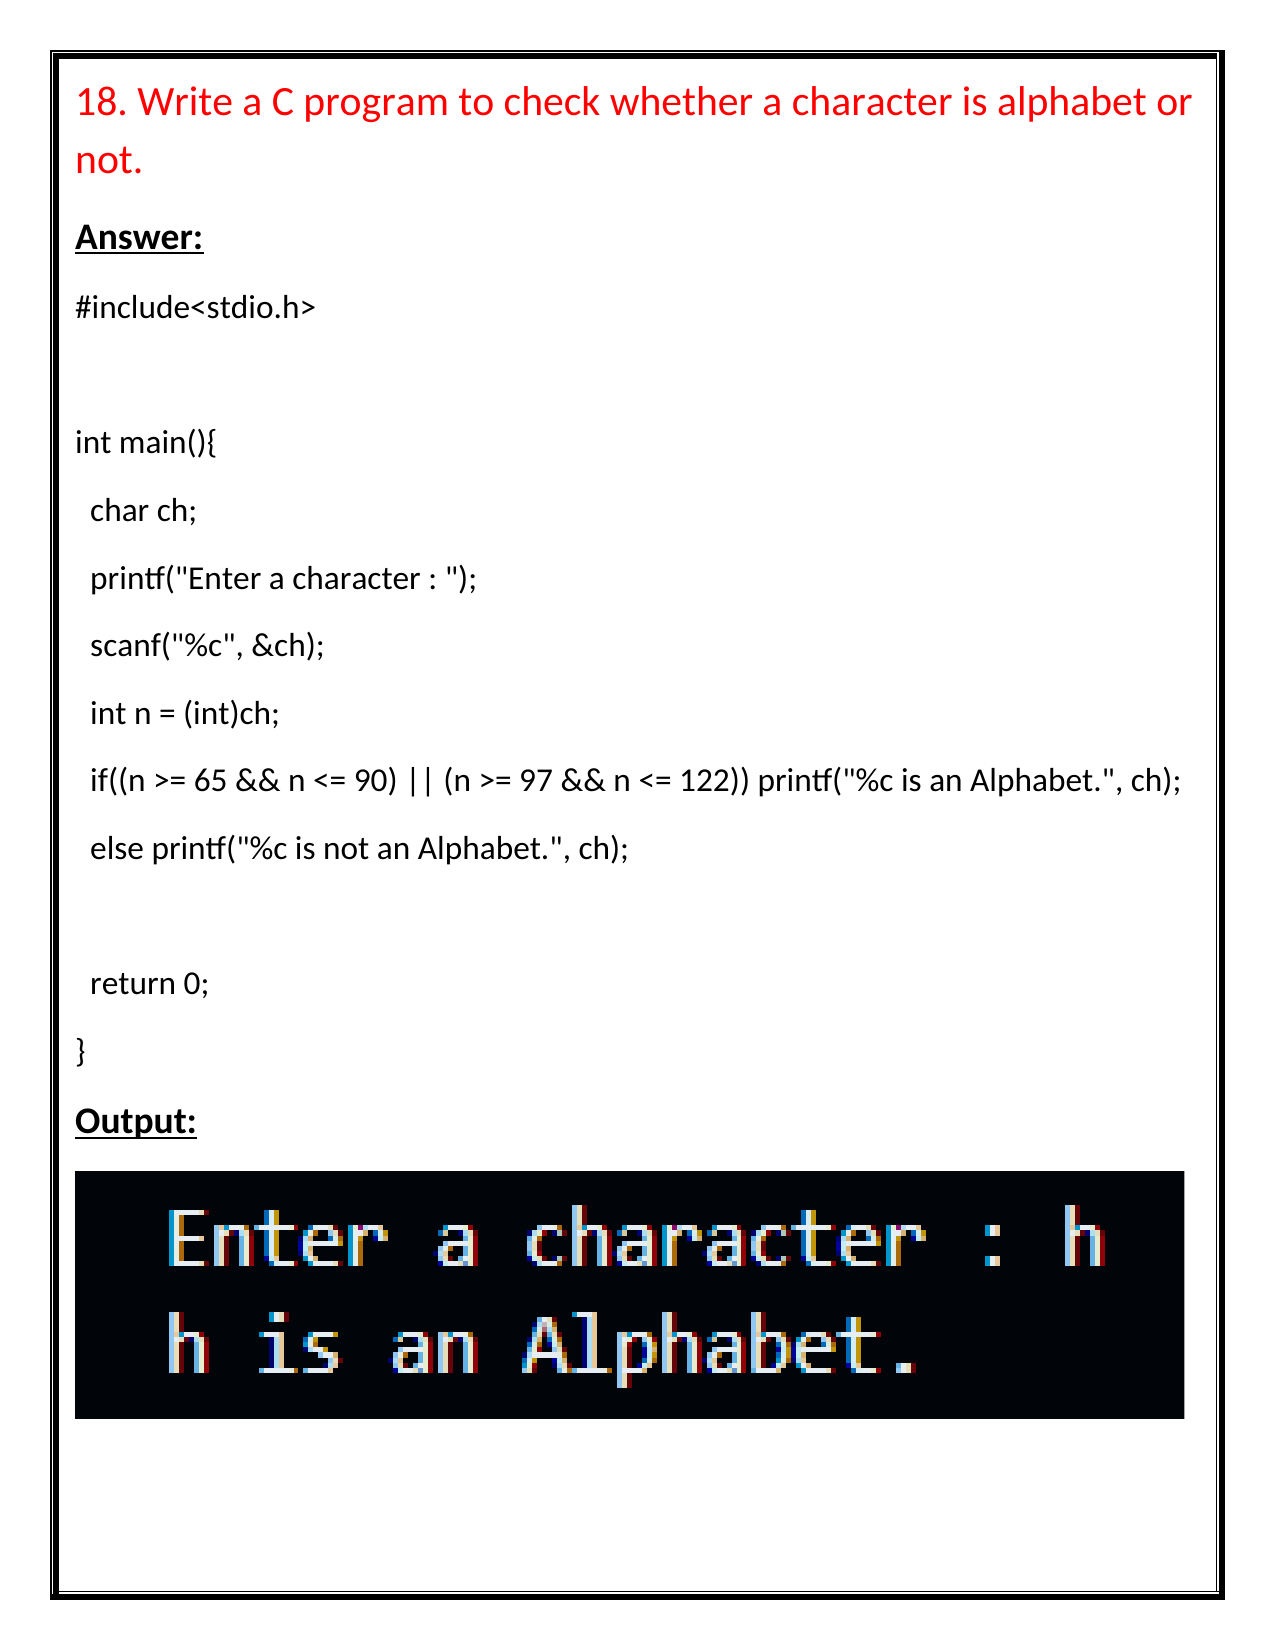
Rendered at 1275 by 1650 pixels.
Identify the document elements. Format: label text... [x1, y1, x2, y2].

text char ch; [75, 489, 1200, 530]
text Answer: [75, 213, 1200, 258]
text int n = (int)ch; [75, 692, 1200, 733]
text else printf("%c is not an Alphabet.", ch); [75, 827, 1200, 868]
text int main(){ [75, 421, 1200, 462]
text 18. Write a C program to check whether a character is alphabet or not. [75, 75, 1200, 184]
text #include<stdio.h> [75, 286, 1200, 327]
text scanf("%c", &ch); [75, 624, 1200, 665]
text Output: [75, 1097, 1200, 1143]
text if((n >= 65 && n <= 90) || (n >= 97 && n <= 122)) printf("%c is an Alphabet.", ch); [75, 759, 1200, 800]
picture [75, 1171, 1185, 1419]
text return 0; [75, 962, 1200, 1003]
text } [75, 1030, 1200, 1071]
text printf("Enter a character : "); [75, 557, 1200, 597]
